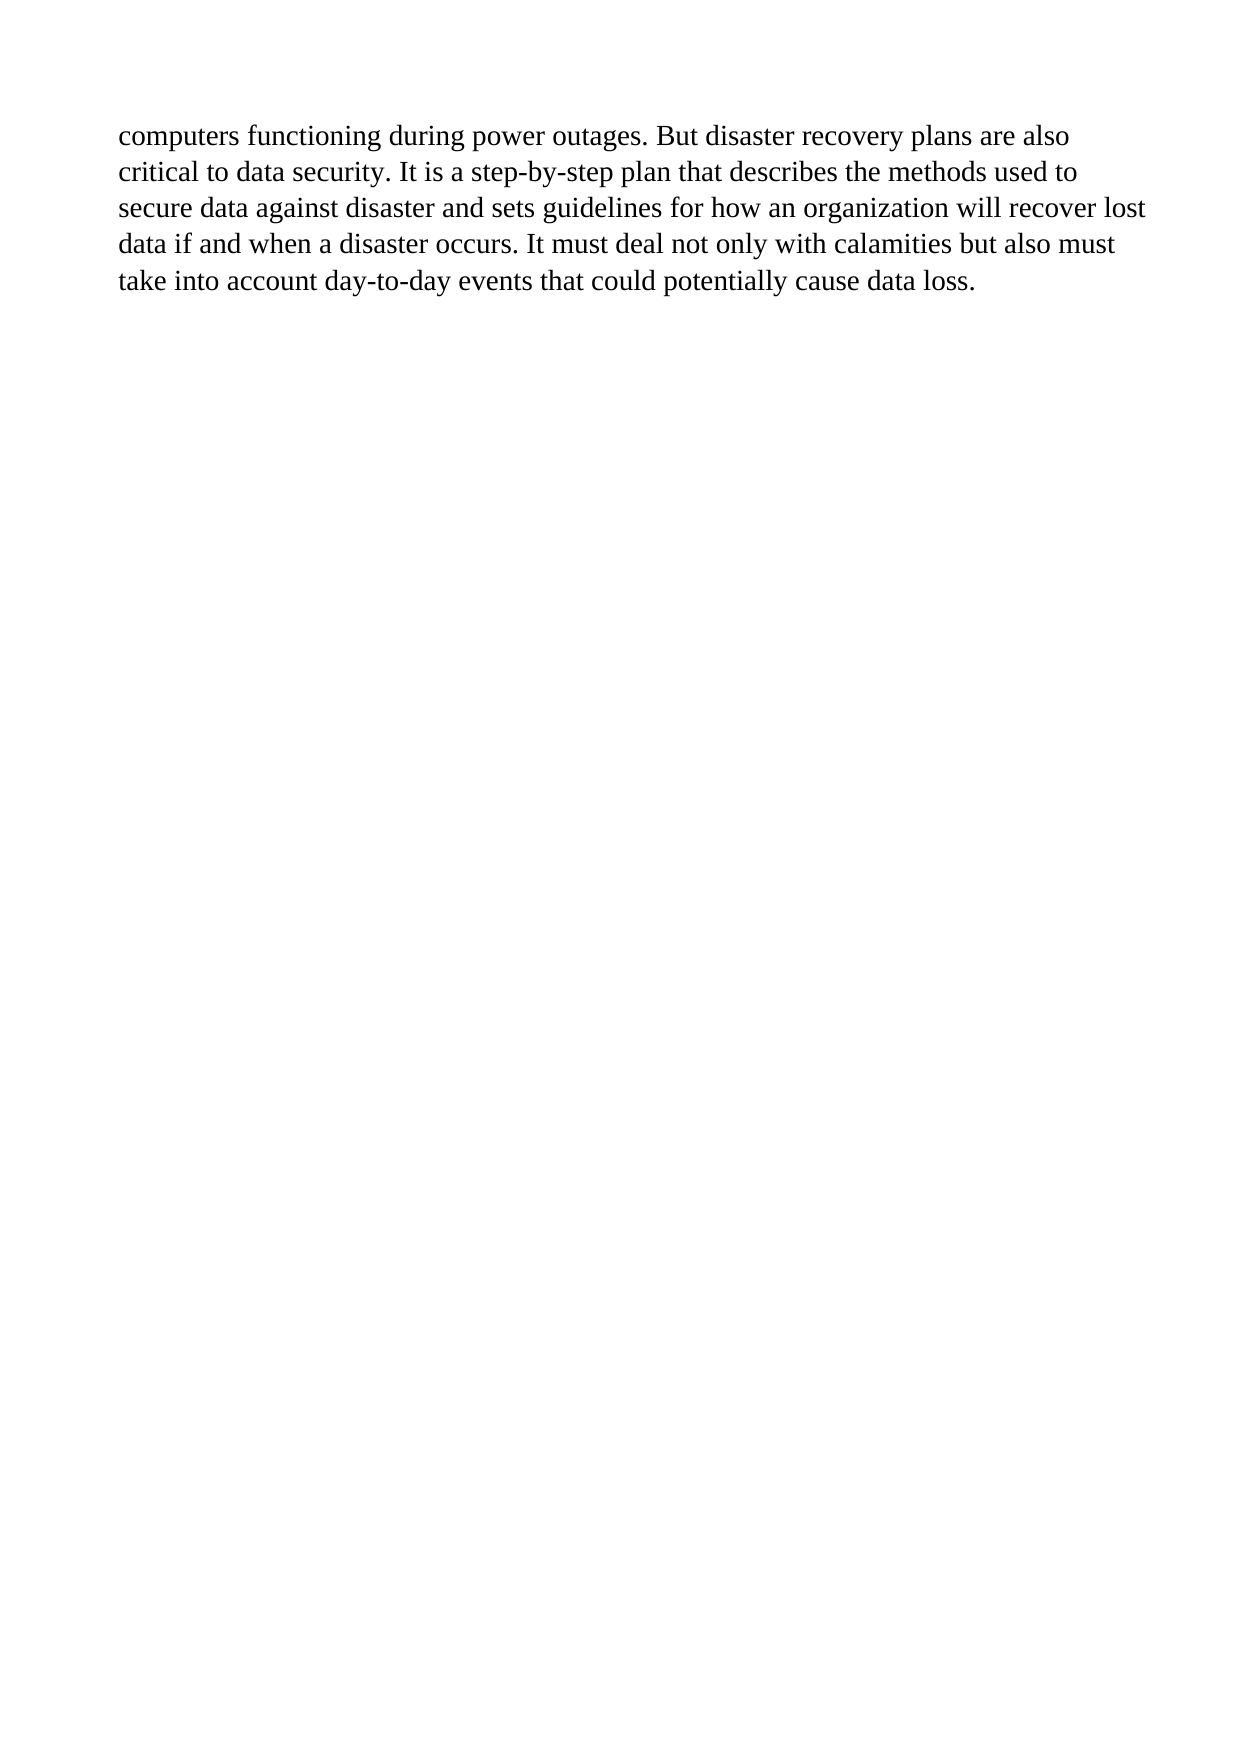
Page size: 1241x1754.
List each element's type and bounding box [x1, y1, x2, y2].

text [118, 118, 1152, 296]
